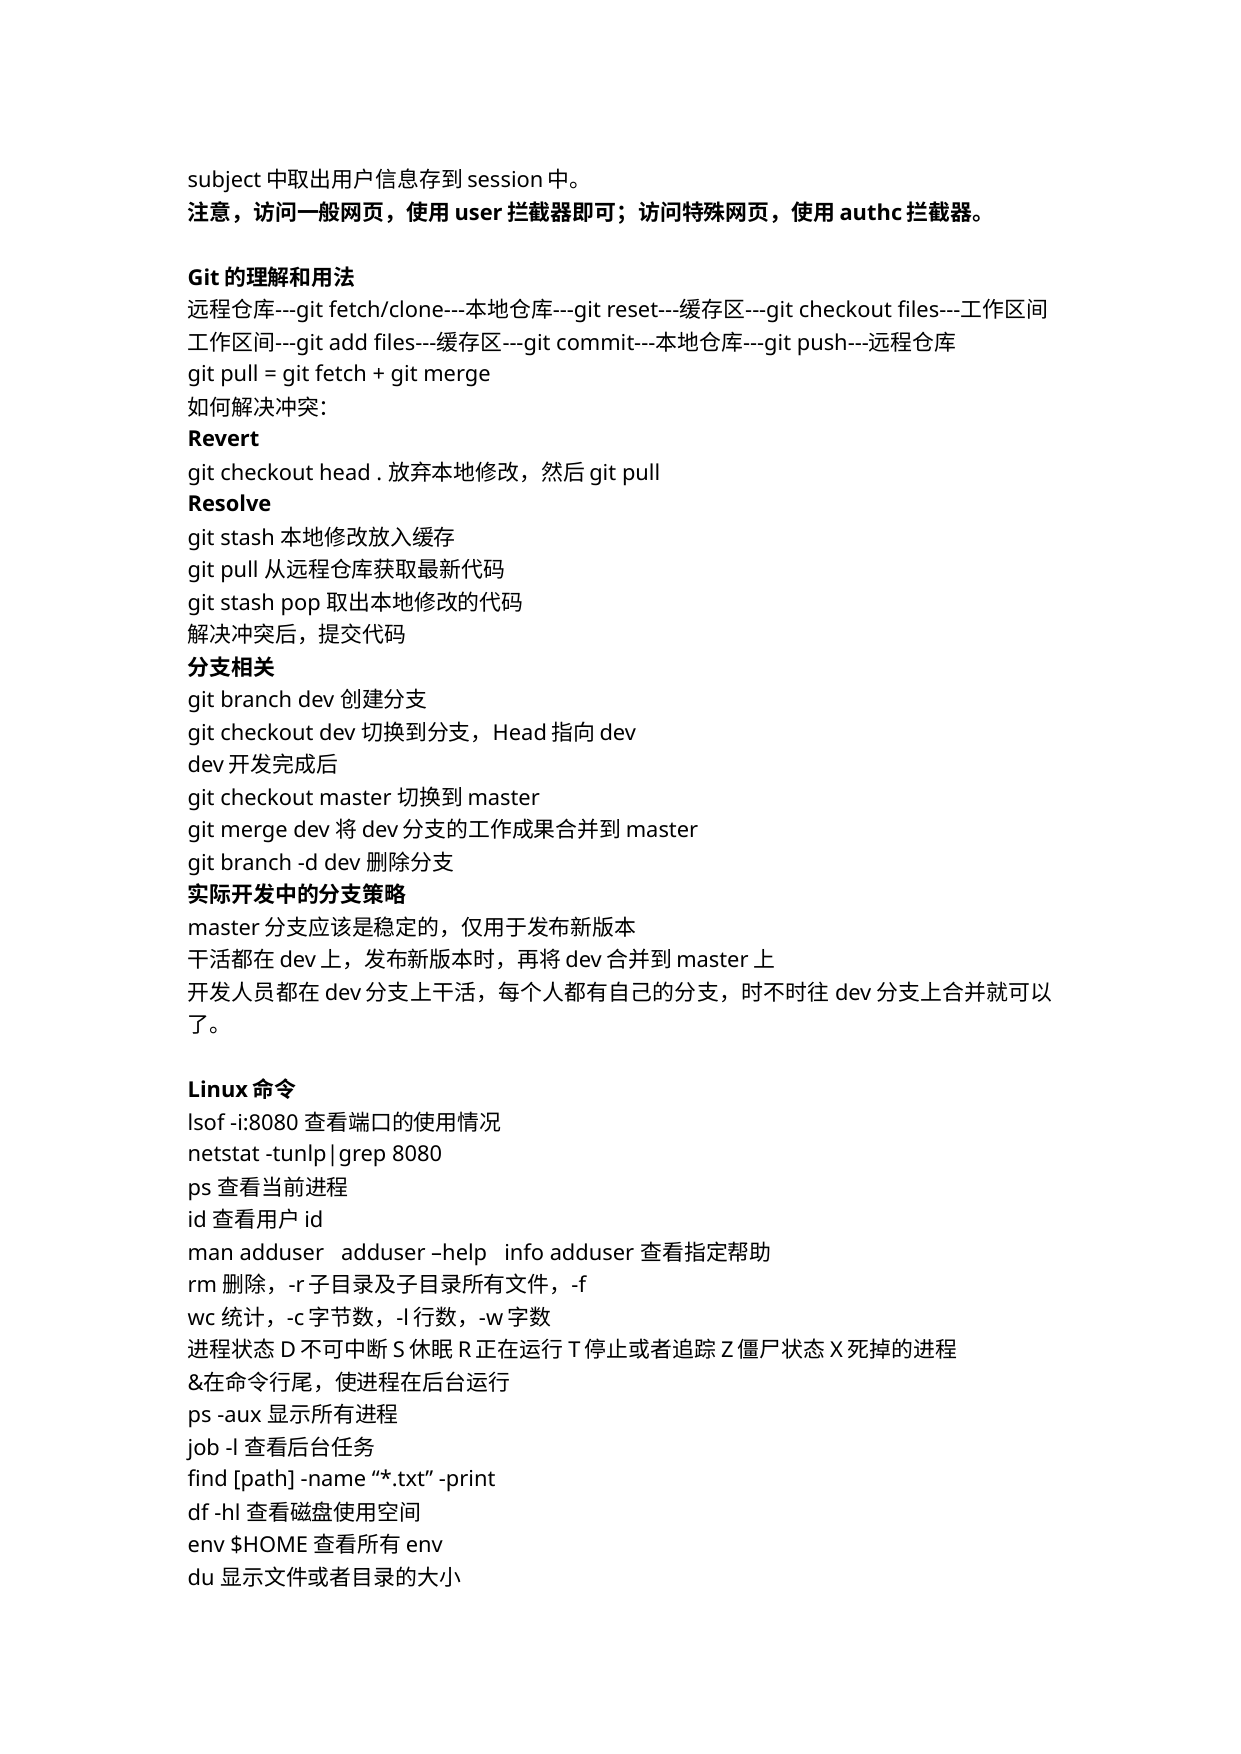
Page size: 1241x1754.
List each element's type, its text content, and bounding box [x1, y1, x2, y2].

text df -hl 查看磁盘使用空间 [187, 1494, 1053, 1527]
text git stash pop 取出本地修改的代码 [187, 584, 1053, 617]
text Revert [187, 422, 1053, 454]
text 工作区间---git add files---缓存区---git commit---本地仓库---git push---远程仓库 [187, 324, 1053, 357]
text env $HOME 查看所有env [187, 1527, 1053, 1559]
text 注意，访问一般网页，使用user拦截器即可；访问特殊网页，使用authc拦截器。 [187, 194, 1053, 227]
text 远程仓库---git fetch/clone---本地仓库---git reset---缓存区---git checkout files---工作区间 [187, 292, 1053, 324]
text dev开发完成后 [187, 747, 1053, 779]
text 分支相关 [187, 649, 1053, 682]
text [187, 162, 1053, 194]
text ps -aux 显示所有进程 [187, 1397, 1053, 1429]
text git pull = git fetch + git merge [187, 357, 1053, 389]
text 实际开发中的分支策略 [187, 877, 1053, 909]
text git checkout master 切换到master [187, 779, 1053, 812]
text man adduser adduser –help info adduser 查看指定帮助 [187, 1234, 1053, 1267]
text job -l 查看后台任务 [187, 1429, 1053, 1462]
text rm 删除，-r子目录及子目录所有文件，-f [187, 1267, 1053, 1299]
text Git的理解和用法 [187, 259, 1053, 292]
text git branch dev 创建分支 [187, 682, 1053, 714]
text netstat -tunlp|grep 8080 [187, 1137, 1053, 1169]
text 开发人员都在dev分支上干活，每个人都有自己的分支，时不时往dev分支上合并就可以了。 [187, 974, 1053, 1039]
text git merge dev 将dev分支的工作成果合并到master [187, 812, 1053, 844]
text &在命令行尾，使进程在后台运行 [187, 1364, 1053, 1397]
text git pull 从远程仓库获取最新代码 [187, 552, 1053, 584]
text 如何解决冲突： [187, 389, 1053, 422]
text ps 查看当前进程 [187, 1169, 1053, 1202]
text 干活都在dev上，发布新版本时，再将dev合并到master上 [187, 942, 1053, 974]
text id 查看用户id [187, 1202, 1053, 1234]
text git checkout dev 切换到分支，Head指向dev [187, 714, 1053, 747]
text git branch -d dev 删除分支 [187, 844, 1053, 877]
text git checkout head . 放弃本地修改，然后git pull [187, 454, 1053, 487]
text git stash 本地修改放入缓存 [187, 519, 1053, 552]
text master分支应该是稳定的，仅用于发布新版本 [187, 909, 1053, 942]
text 进程状态 D不可中断 S休眠 R正在运行 T停止或者追踪 Z僵尸状态 X死掉的进程 [187, 1332, 1053, 1364]
text Linux命令 [187, 1072, 1053, 1104]
text du 显示文件或者目录的大小 [187, 1559, 1053, 1592]
text find [path] -name “*.txt” -print [187, 1462, 1053, 1494]
text wc 统计，-c字节数，-l行数，-w字数 [187, 1299, 1053, 1332]
text lsof -i:8080 查看端口的使用情况 [187, 1104, 1053, 1137]
text Resolve [187, 487, 1053, 519]
text 解决冲突后，提交代码 [187, 617, 1053, 649]
